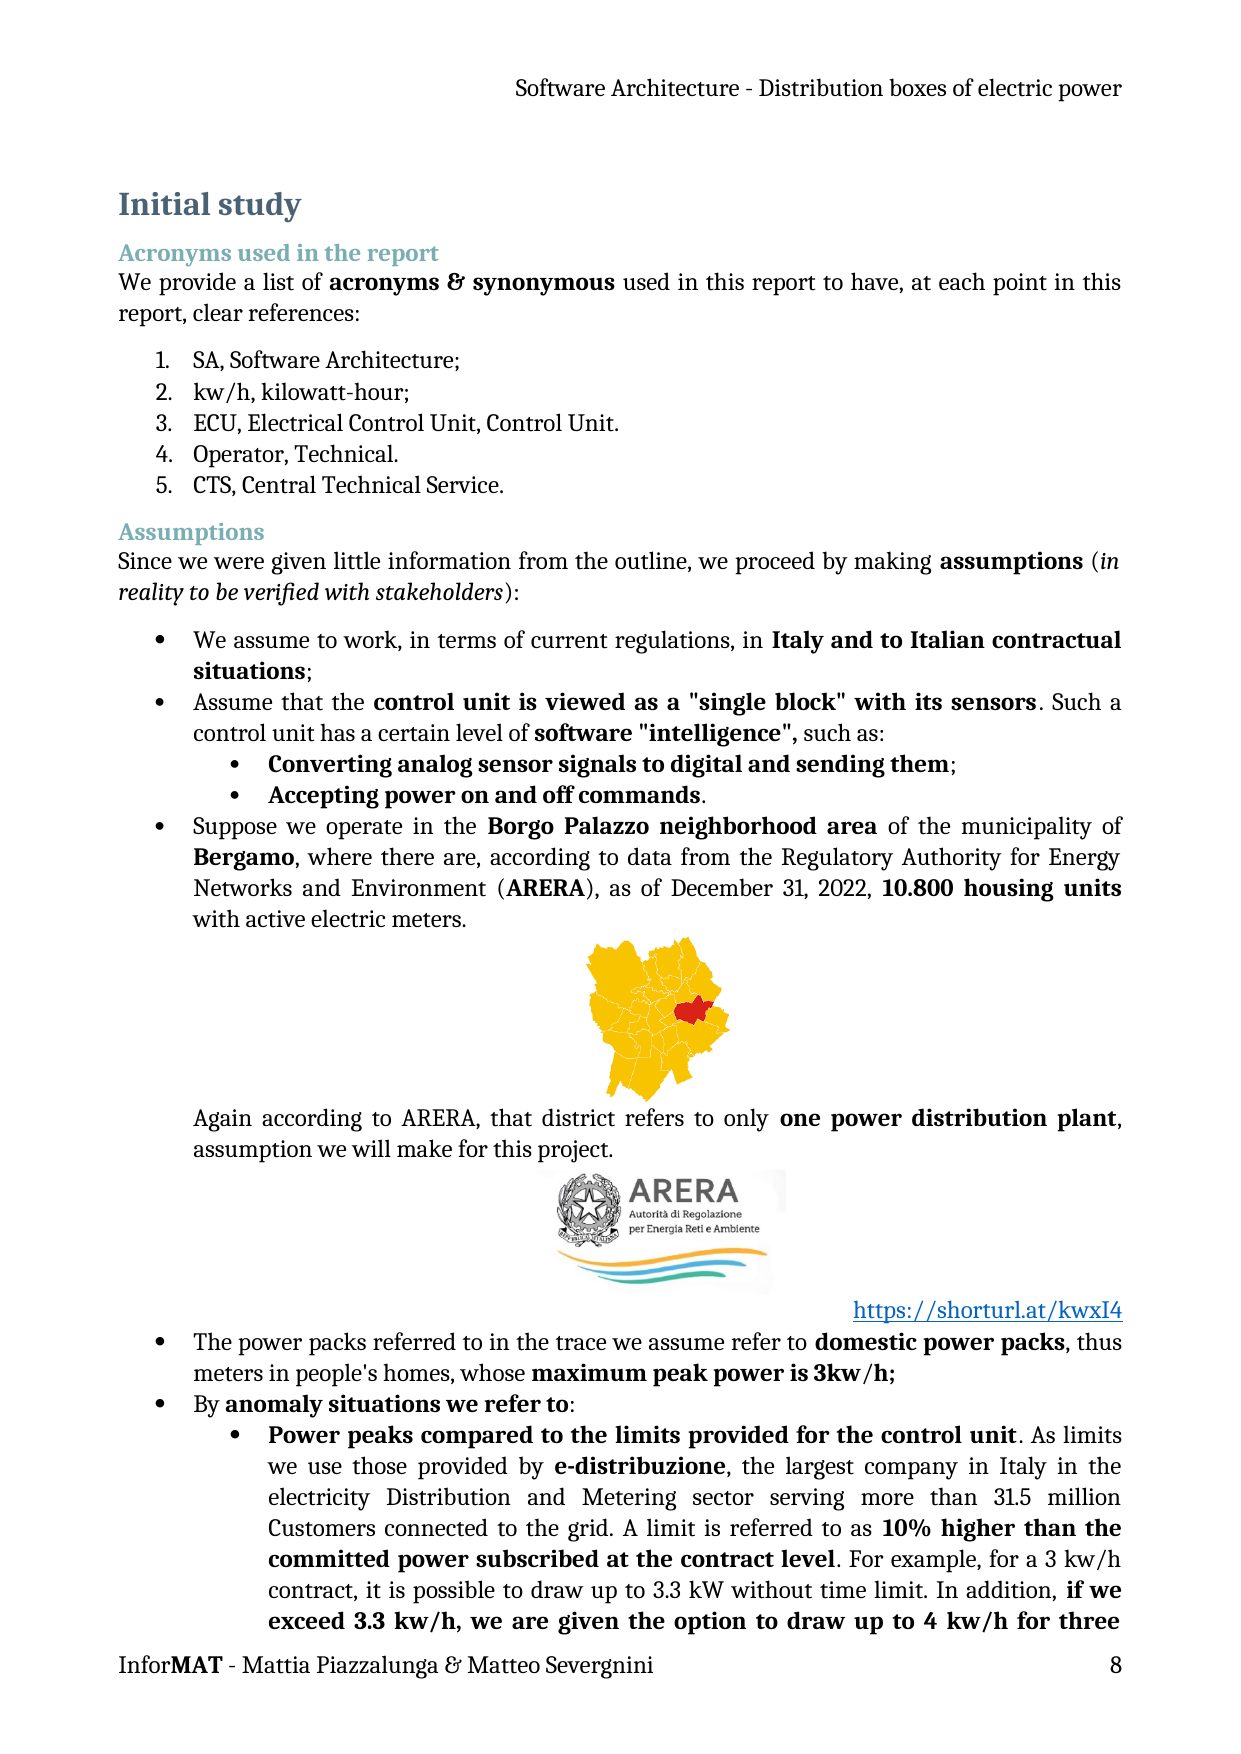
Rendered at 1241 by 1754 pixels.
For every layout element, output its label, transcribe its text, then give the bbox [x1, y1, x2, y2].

list SA, Software Architecture; [156, 346, 1122, 375]
text We provide a list of acronyms & synonymous used in this report to have, at each point in this report, clear references: [118, 268, 1122, 327]
picture [529, 1165, 787, 1295]
list Suppose we operate in the Borgo Palazzo neighborhood area of the municipality of Bergamo, where there are, according to data from the Regulatory Authority for Energy Networks and Environment (ARERA), as of December 31, 2022, 10.800 housing units with active electric meters. [156, 812, 1122, 934]
list https://shorturl.at/kwxI4 [193, 1296, 1122, 1325]
picture [585, 936, 730, 1102]
text Initial study [118, 185, 1122, 223]
text Assumptions [118, 518, 1122, 547]
list Again according to ARERA, that district refers to only one power distribution plant, assumption we will make for this project. [193, 1104, 1122, 1163]
list Operator, Technical. [156, 439, 1122, 468]
list CTS, Central Technical Service. [156, 471, 1122, 499]
list kw/h, kilowatt-hour; [156, 377, 1122, 406]
list By anomaly situations we refer to: [156, 1389, 1122, 1418]
list The power packs referred to in the trace we assume refer to domestic power packs, thus meters in people's homes, whose maximum peak power is 3kw/h; [156, 1327, 1122, 1387]
list We assume to work, in terms of current regulations, in Italy and to Italian contractual situations; [156, 626, 1122, 686]
list ECU, Electrical Control Unit, Control Unit. [156, 408, 1122, 437]
list Assume that the control unit is viewed as a "single block" with its sensors. Such a control unit has a certain level of software "intelligence", such as: [156, 688, 1122, 748]
text Acronyms used in the report [118, 239, 1122, 268]
list Accepting power on and off commands. [231, 781, 1122, 810]
list Converting analog sensor signals to digital and sending them; [231, 750, 1122, 779]
text Since we were given little information from the outline, we proceed by making assumptions (in reality to be verified with stakeholders): [118, 547, 1122, 607]
